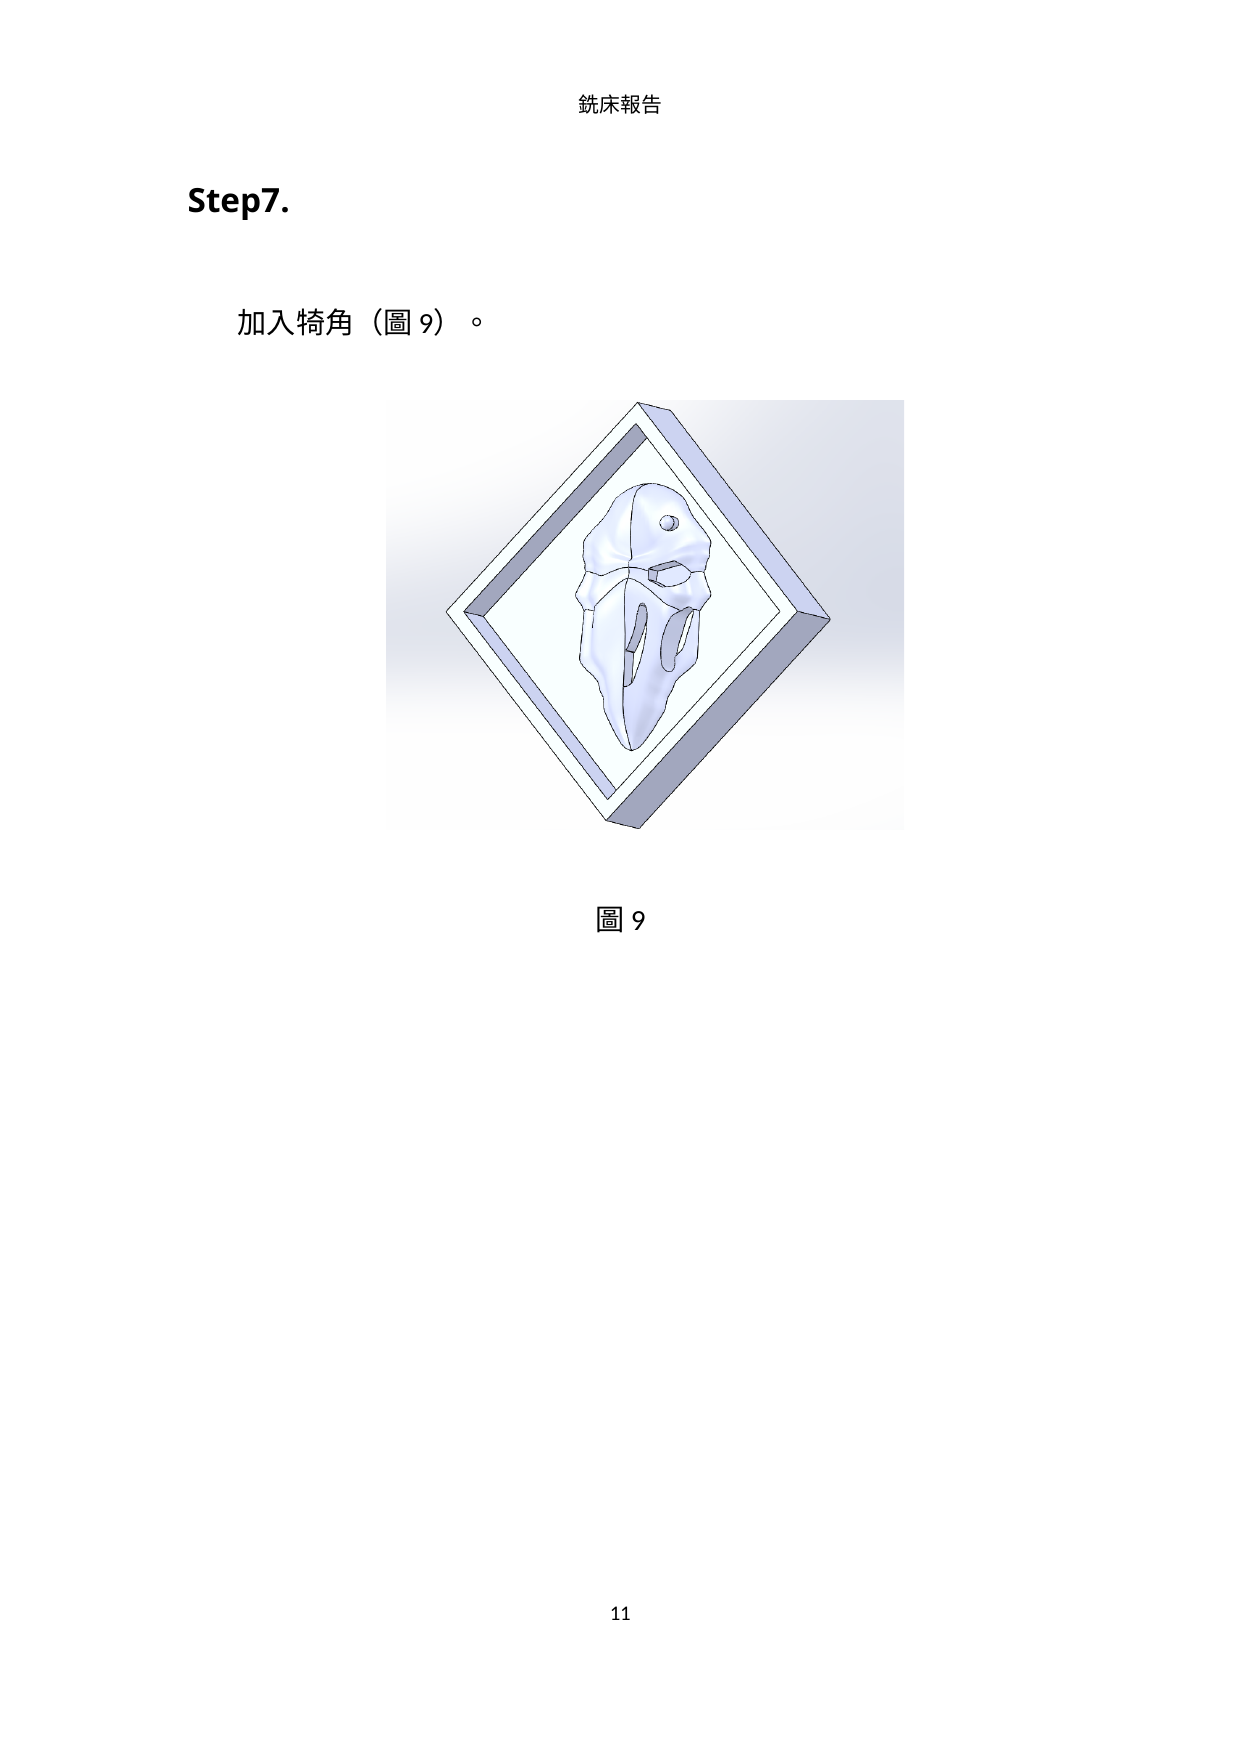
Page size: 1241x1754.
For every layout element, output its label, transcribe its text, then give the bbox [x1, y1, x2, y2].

text 加入犄角（圖9）。 [187, 283, 1053, 358]
text 圖 9 [187, 881, 1053, 956]
subtitle Step7. [187, 162, 1053, 237]
